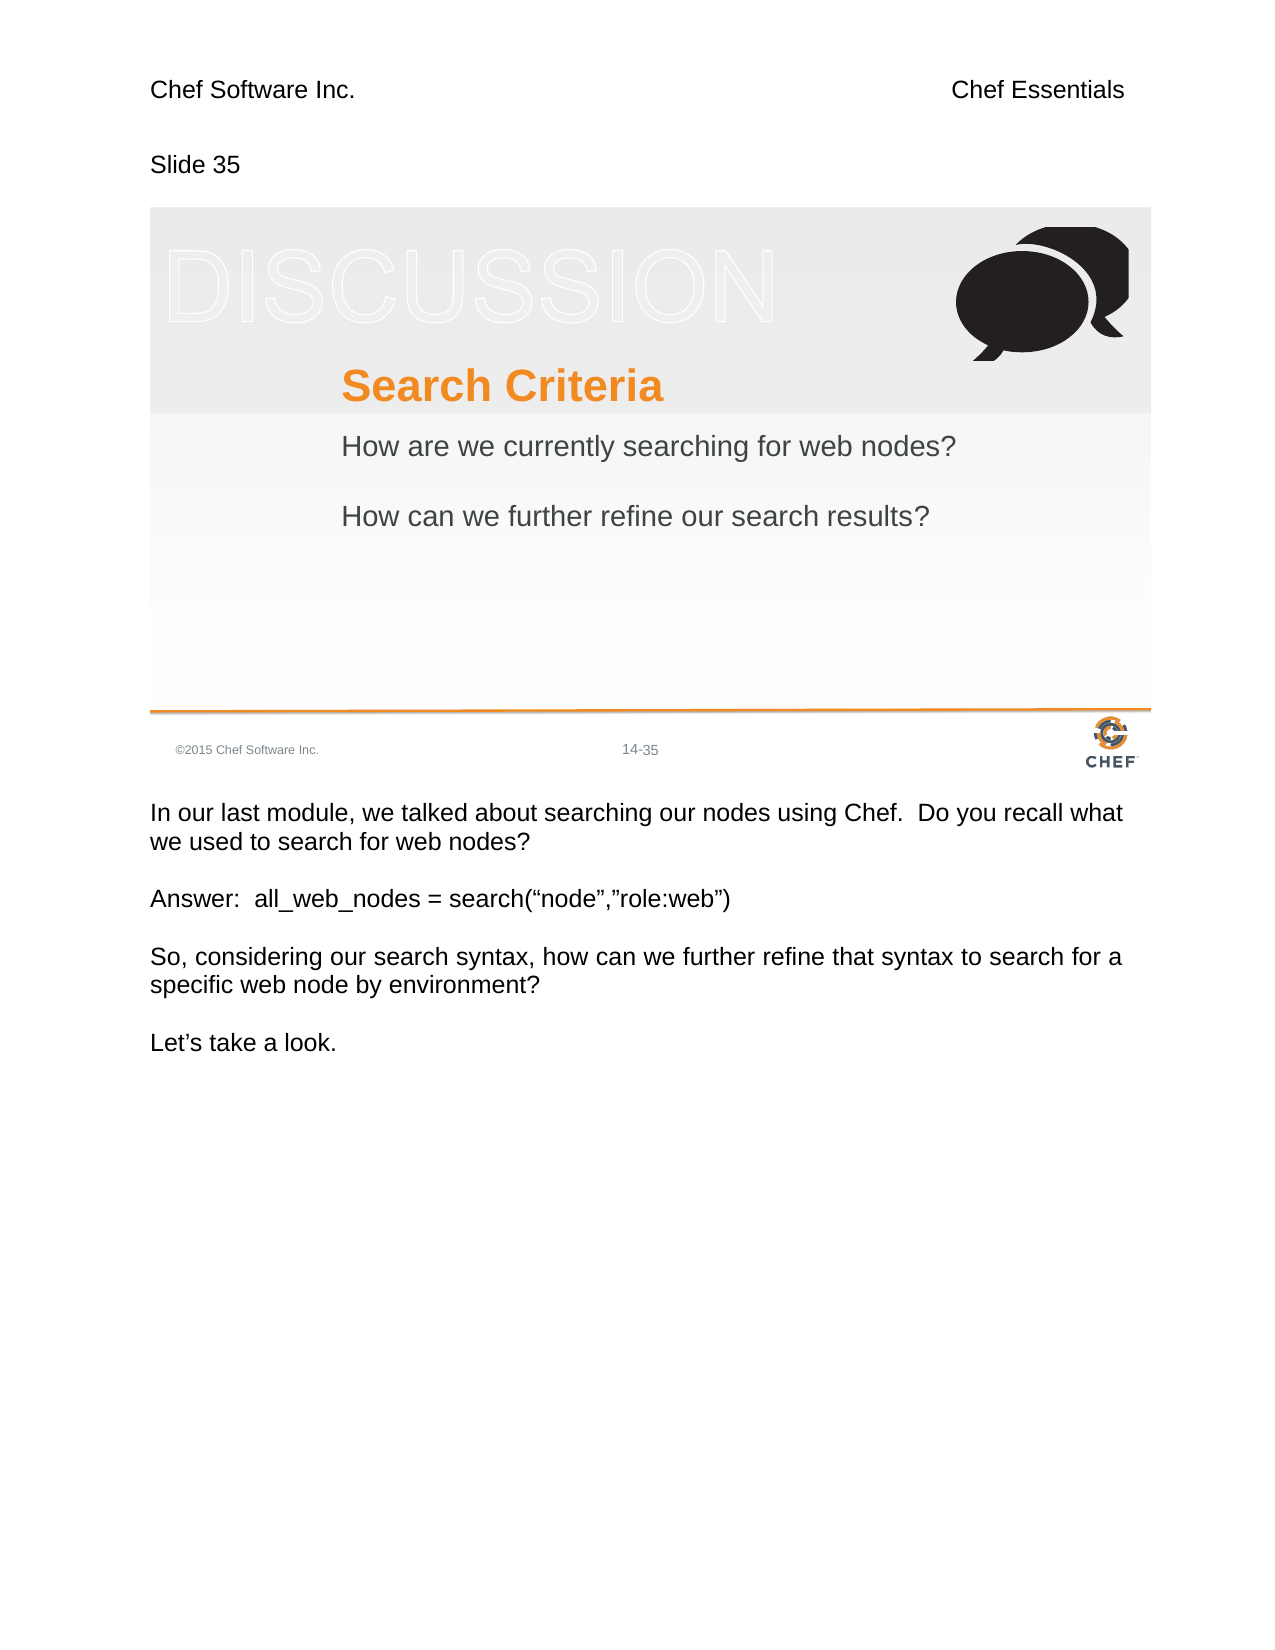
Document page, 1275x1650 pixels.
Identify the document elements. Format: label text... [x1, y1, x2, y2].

text Let’s take a look. [150, 1028, 1125, 1057]
text Slide 35 [150, 150, 1125, 179]
text Answer: all_web_nodes = search(“node”,”role:web”) [150, 884, 1125, 913]
text So, considering our search syntax, how can we further refine that syntax to search for a specific web node by environment? [150, 942, 1125, 999]
text In our last module, we talked about searching our nodes using Chef. Do you recall what we used to search for web nodes? [150, 798, 1125, 856]
